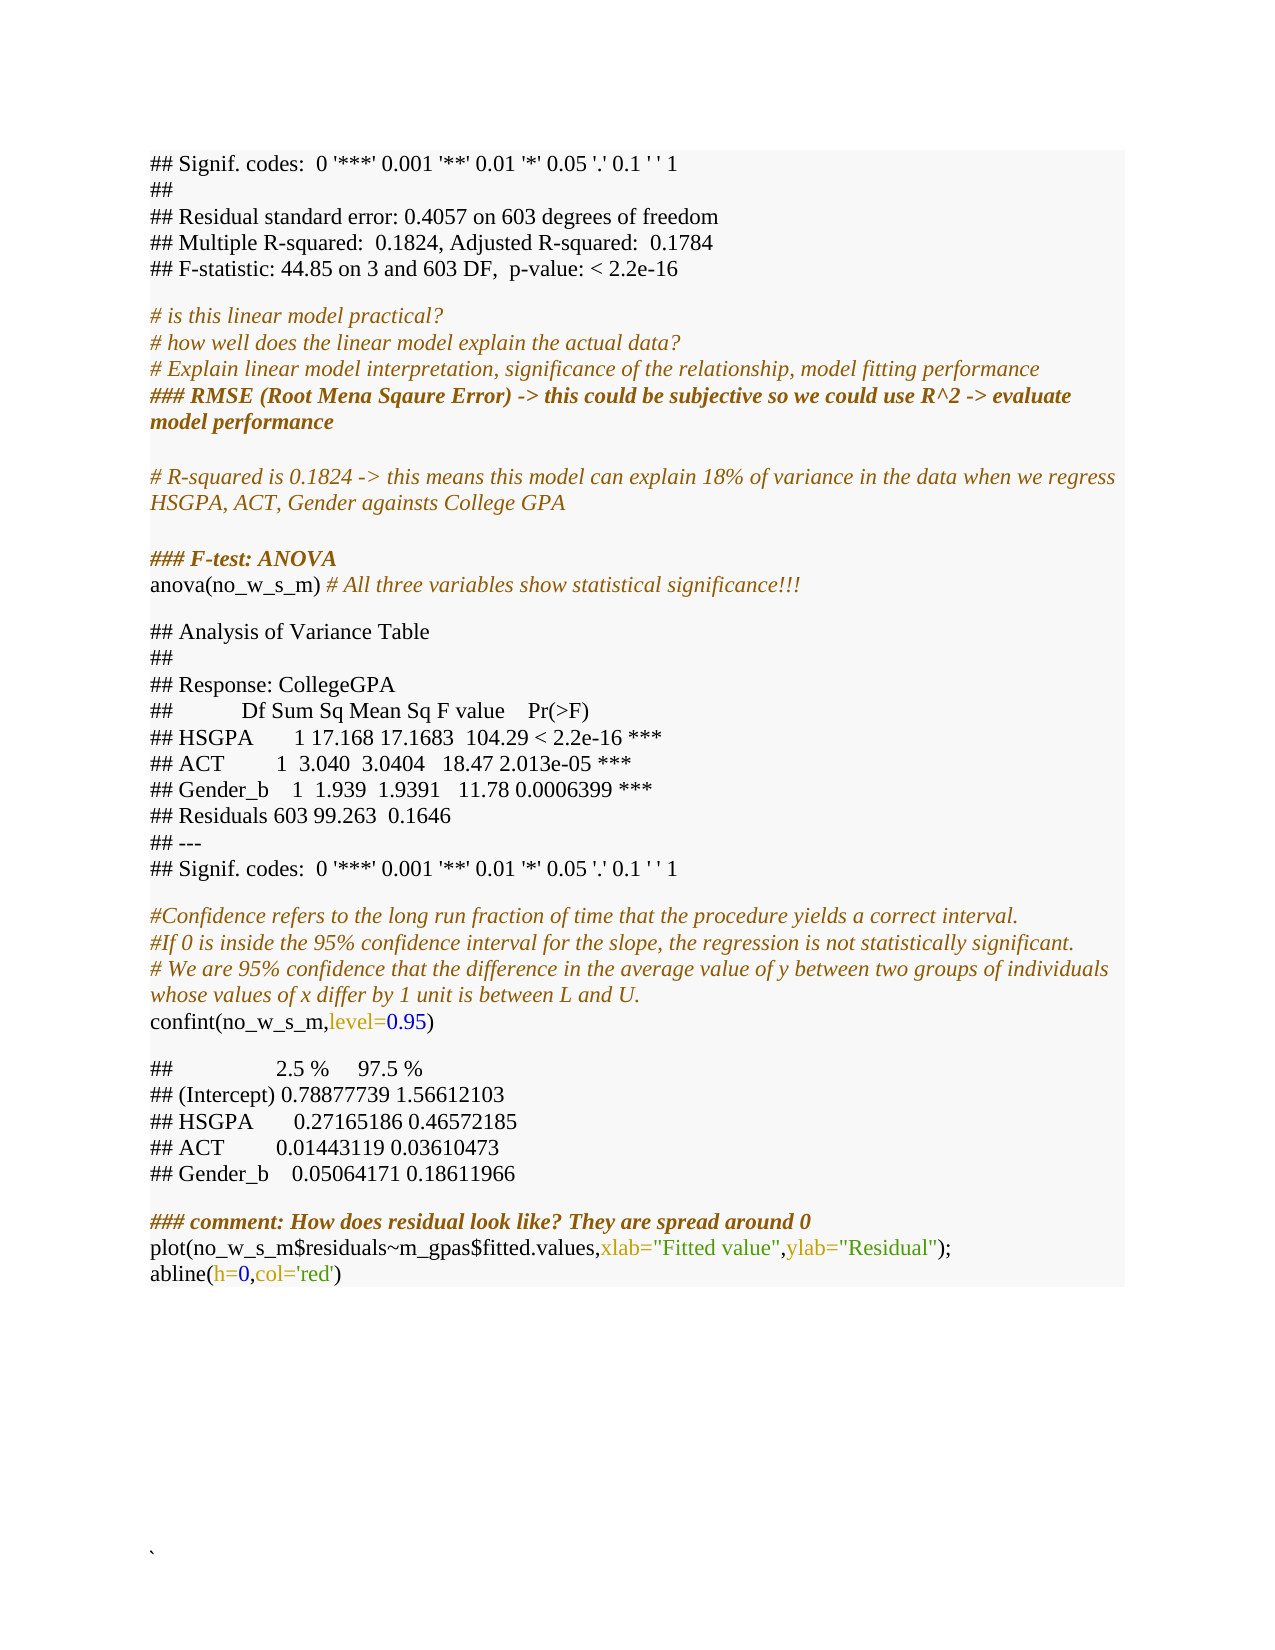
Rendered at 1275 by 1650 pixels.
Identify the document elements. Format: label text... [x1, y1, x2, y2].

text # is this linear model practical? # how well does the linear model explain the actual data? # Explain linear model interpretation, significance of the relationship, model fitting performance ### RMSE (Root Mena Sqaure Error) -> this could be subjective so we could use R^2 -> evaluate model performance # R-squared is 0.1824 -> this means this model can explain 18% of variance in the data when we regress HSGPA, ACT, Gender againsts College GPA ### F-test: ANOVA anova(no_w_s_m) # All three variables show statistical significance!!! [150, 303, 1125, 597]
text ## 2.5 % 97.5 % ## (Intercept) 0.78877739 1.56612103 ## HSGPA 0.27165186 0.46572185 ## ACT 0.01443119 0.03610473 ## Gender_b 0.05064171 0.18611966 [150, 1055, 1125, 1187]
text ## Analysis of Variance Table ## ## Response: CollegeGPA ## Df Sum Sq Mean Sq F value Pr(>F) ## HSGPA 1 17.168 17.1683 104.29 < 2.2e-16 *** ## ACT 1 3.040 3.0404 18.47 2.013e-05 *** ## Gender_b 1 1.939 1.9391 11.78 0.0006399 *** ## Residuals 603 99.263 0.1646 ## --- ## Signif. codes: 0 '***' 0.001 '**' 0.01 '*' 0.05 '.' 0.1 ' ' 1 [150, 618, 1125, 882]
text #Confidence refers to the long run fraction of time that the procedure yields a correct interval. #If 0 is inside the 95% confidence interval for the slope, the regression is not statistically significant. # We are 95% confidence that the difference in the average value of y between two groups of individuals whose values of x differ by 1 unit is between L and U. confint(no_w_s_m,level=0.95) [150, 902, 1125, 1034]
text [150, 150, 1125, 282]
text ### comment: How does residual look like? They are spread around 0 plot(no_w_s_m$residuals~m_gpas$fitted.values,xlab="Fitted value",ylab="Residual"); abline(h=0,col='red') [341, 1208, 1125, 1287]
